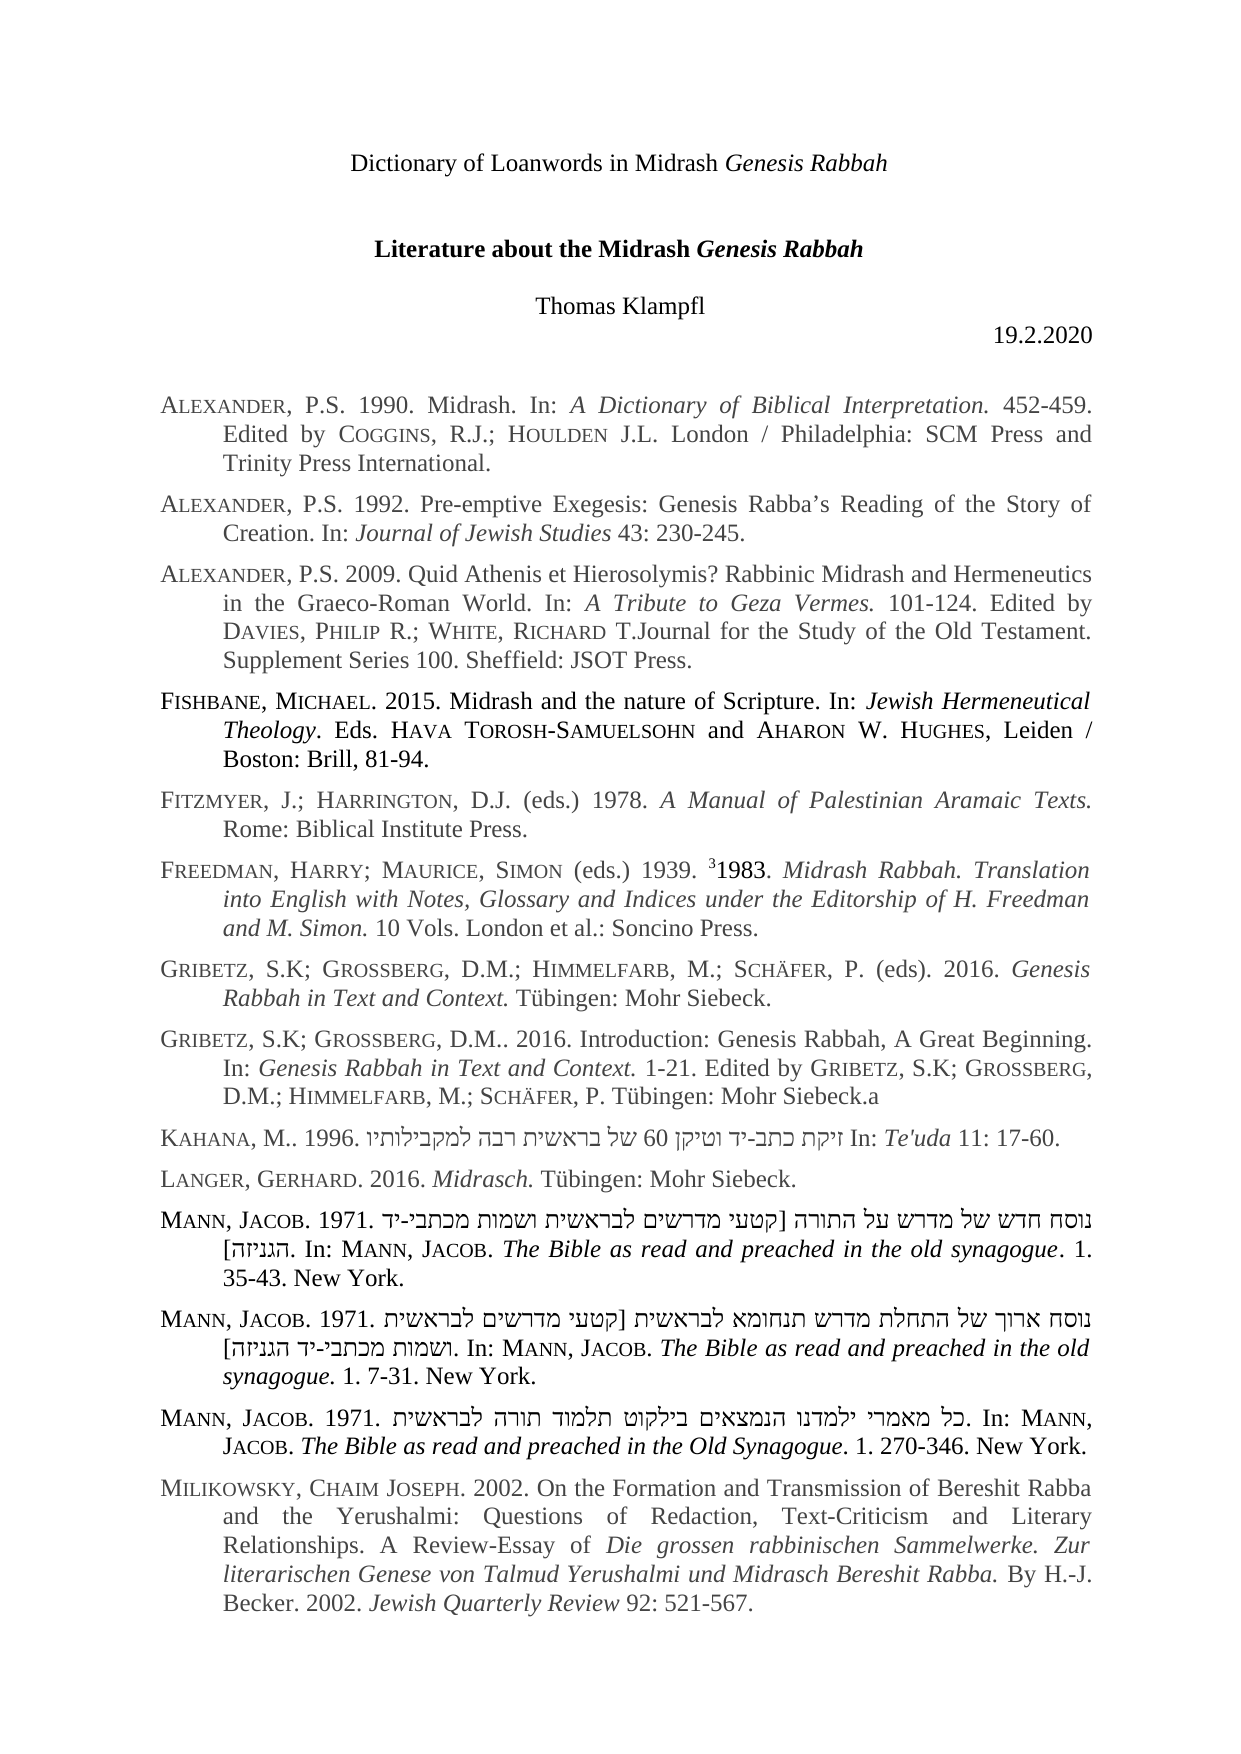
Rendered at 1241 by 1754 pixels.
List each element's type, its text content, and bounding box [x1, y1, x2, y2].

text Dictionary of Loanwords in Midrash Genesis Rabbah [148, 148, 1093, 176]
text Alexander, P.S. 1992. Pre-emptive Exegesis: Genesis Rabbaʼs Reading of the Story of Creation. In: Journal of Jewish Studies 43: 230-245. [160, 489, 1093, 546]
text Gribetz, S.K; Grossberg, D.M.; Himmelfarb, M.; Schäfer, P. (eds). 2016. Genesis Rabbah in Text and Context. Tübingen: Mohr Siebeck. [160, 954, 1093, 1011]
text Freedman, Harry; Maurice, Simon (eds.) 1939. 31983. Midrash Rabbah. Translation into English with Notes, Glossary and Indices under the Editorship of H. Freedman and M. Simon. 10 Vols. London et al.: Soncino Press. [160, 855, 1093, 941]
text Langer, Gerhard. 2016. Midrasch. Tübingen: Mohr Siebeck. [160, 1164, 1093, 1193]
text Alexander, P.S. 1990. Midrash. In: A Dictionary of Biblical Interpretation. 452-459. Edited by Coggins, R.J.; Houlden J.L. London / Philadelphia: SCM Press and Trinity Press International. [160, 390, 1093, 476]
text Thomas Klampfl [148, 291, 1093, 320]
text Alexander, P.S. 2009. Quid Athenis et Hierosolymis? Rabbinic Midrash and Hermeneutics in the Graeco-Roman World. In: A Tribute to Geza Vermes. 101-124. Edited by Davies, Philip R.; White, Richard T.Journal for the Study of the Old Testament. Supplement Series 100. Sheffield: JSOT Press. [160, 559, 1093, 674]
text Fitzmyer, J.; Harrington, D.J. (eds.) 1978. A Manual of Palestinian Aramaic Texts. Rome: Biblical Institute Press. [160, 785, 1093, 843]
text 19.2.2020 [148, 320, 1093, 349]
text Mann, Jacob. 1971. נוסח חדש של מדרש על התורה [קטעי מדרשים לבראשית ושמות מכתבי-יד הגניזה]. In: Mann, Jacob. The Bible as read and preached in the old synagogue. 1. 35-43. New York. [160, 1205, 1093, 1291]
text Mann, Jacob. 1971. כל מאמרי ילמדנו הנמצאים בילקוט תלמוד תורה לבראשית. In: Mann, Jacob. The Bible as read and preached in the Old Synagogue. 1. 270-346. New York. [160, 1403, 1093, 1460]
text Gribetz, S.K; Grossberg, D.M.. 2016. Introduction: Genesis Rabbah, A Great Beginning. In: Genesis Rabbah in Text and Context. 1-21. Edited by Gribetz, S.K; Grossberg, D.M.; Himmelfarb, M.; Schäfer, P. Tübingen: Mohr Siebeck.a [160, 1024, 1093, 1110]
text Kahana, M.. 1996. זיקת כתב-יד וטיקן 60 של בראשית רבה למקבילותיו In: Te'uda 11: 17-60. [160, 1123, 1093, 1151]
text Fishbane, Michael. 2015. Midrash and the nature of Scripture. In: Jewish Hermeneutical Theology. Eds. Hava Torosh-Samuelsohn and Aharon W. Hughes, Leiden / Boston: Brill, 81-94. [160, 686, 1093, 773]
text Mann, Jacob. 1971. נוסח ארוך של התחלת מדרש תנחומא לבראשית [קטעי מדרשים לבראשית ושמות מכתבי-יד הגניזה]. In: Mann, Jacob. The Bible as read and preached in the old synagogue. 1. 7-31. New York. [160, 1304, 1093, 1390]
text Milikowsky, Chaim Joseph. 2002. On the Formation and Transmission of Bereshit Rabba and the Yerushalmi: Questions of Redaction, Text-Criticism and Literary Relationships. A Review-Essay of Die grossen rabbinischen Sammelwerke. Zur literarischen Genese von Talmud Yerushalmi und Midrasch Bereshit Rabba. By H.-J. Becker. 2002. Jewish Quarterly Review 92: 521-567. [160, 1473, 1093, 1616]
text Literature about the Midrash Genesis Rabbah [148, 234, 1093, 263]
